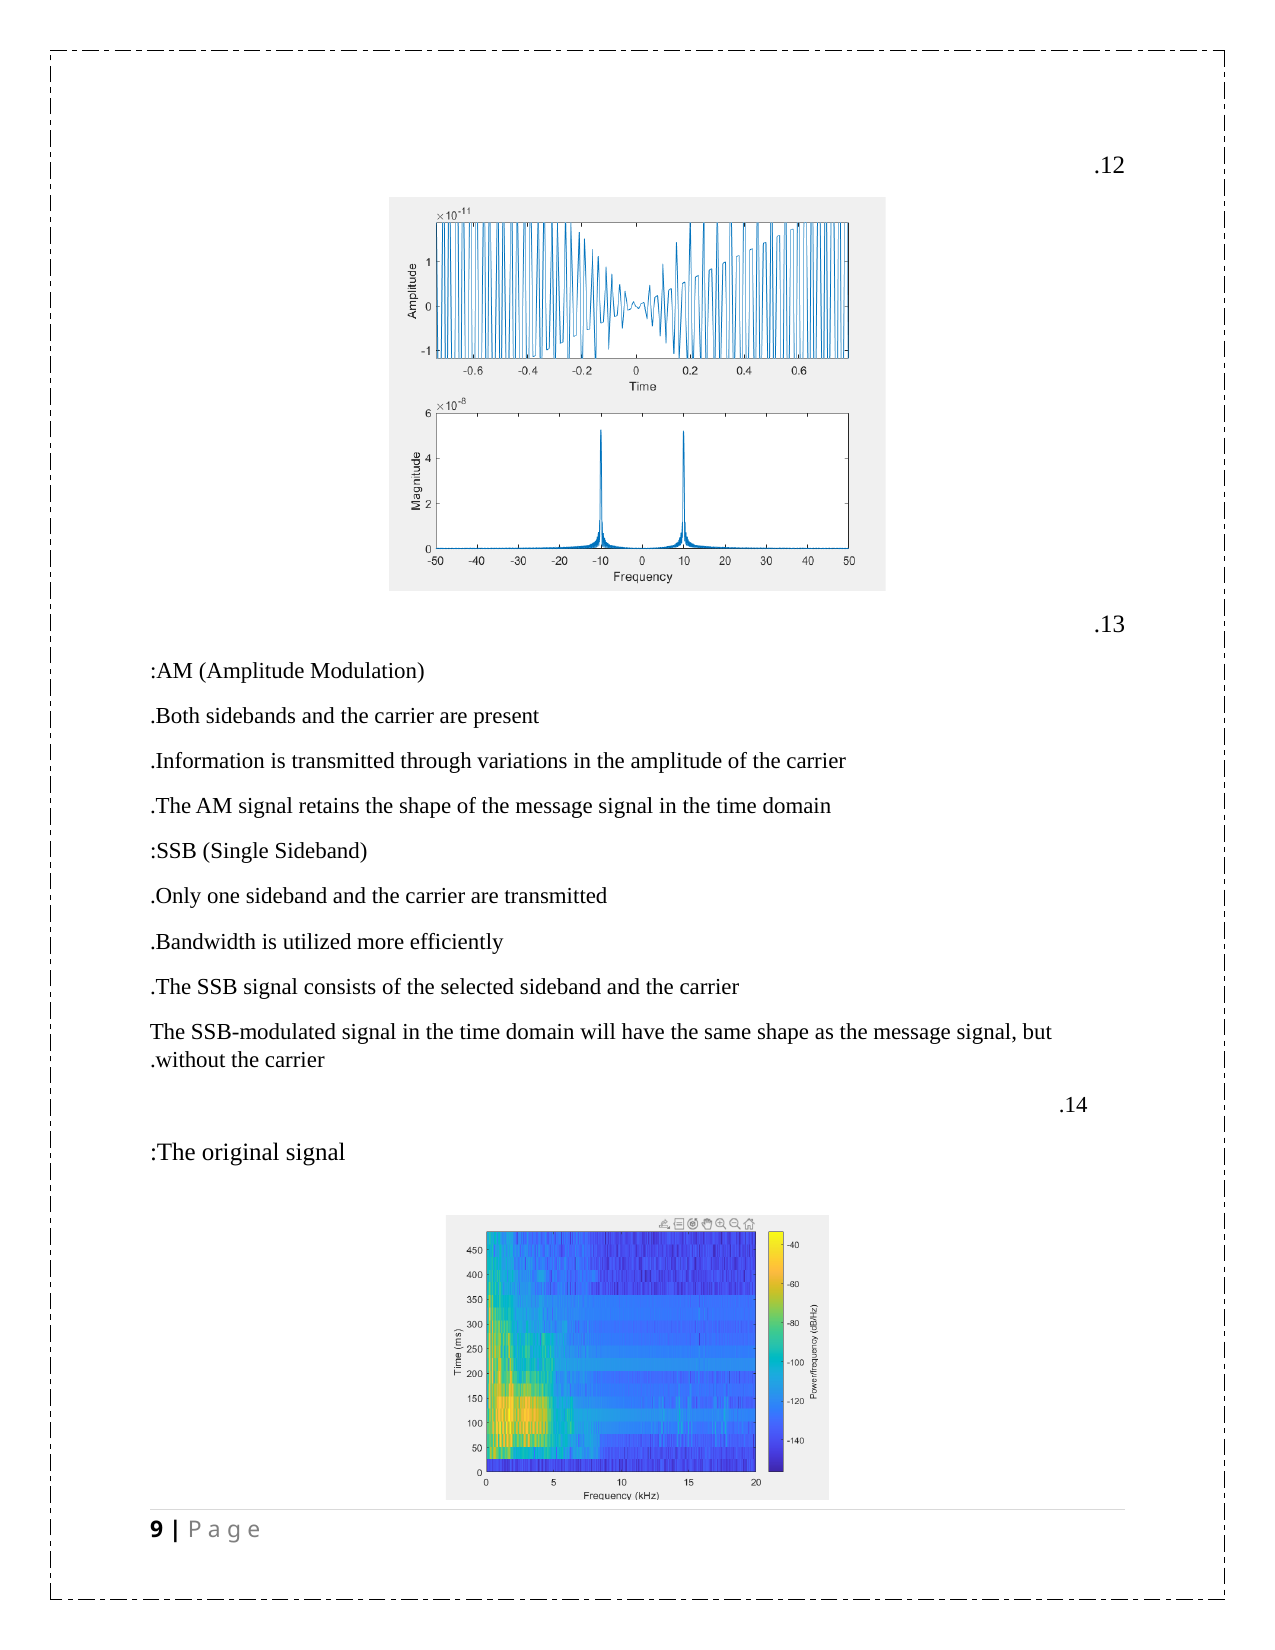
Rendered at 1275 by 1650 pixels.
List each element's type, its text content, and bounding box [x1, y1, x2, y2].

text 12. [150, 150, 1125, 179]
text 14. [150, 1091, 1087, 1118]
text AM (Amplitude Modulation): [150, 657, 1087, 683]
text SSB (Single Sideband): [150, 837, 1087, 864]
text The original signal: [150, 1137, 1125, 1165]
picture [445, 1215, 829, 1500]
text Bandwidth is utilized more efficiently. [150, 928, 1087, 954]
text Only one sideband and the carrier are transmitted. [150, 883, 1087, 909]
text The AM signal retains the shape of the message signal in the time domain. [150, 792, 975, 819]
text The SSB-modulated signal in the time domain will have the same shape as the message signal, but without the carrier. [150, 1018, 1087, 1073]
text The SSB signal consists of the selected sideband and the carrier. [150, 973, 1087, 999]
text Both sidebands and the carrier are present. [150, 702, 975, 728]
picture [389, 197, 886, 591]
text Information is transmitted through variations in the amplitude of the carrier. [150, 747, 975, 774]
text 13. [150, 609, 1125, 638]
